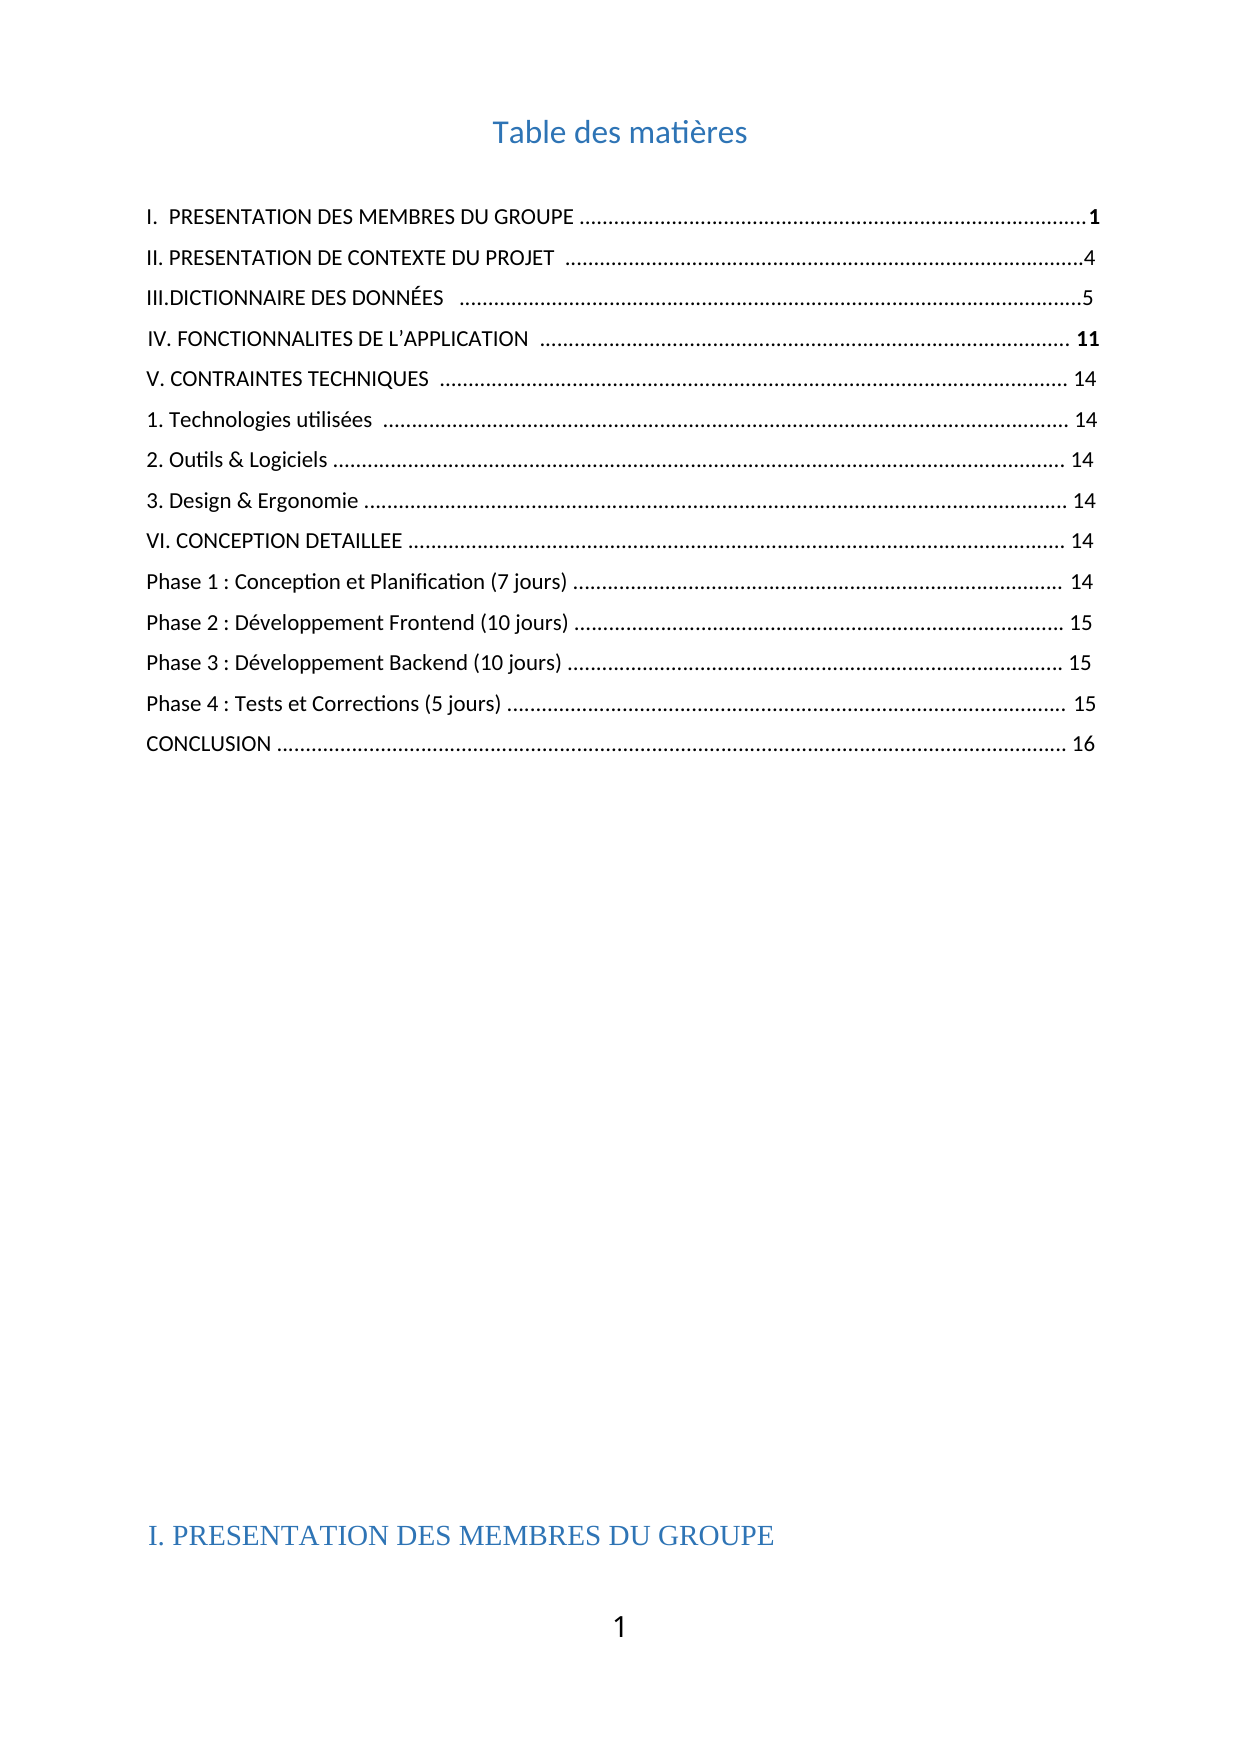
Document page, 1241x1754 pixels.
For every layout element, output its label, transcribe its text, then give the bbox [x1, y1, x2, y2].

text V. CONTRAINTES TECHNIQUES ............................................................................................................. 14 [146, 364, 1122, 393]
text Phase 4 : Tests et Corrections (5 jours) ................................................................................................. 15 [146, 689, 1122, 717]
text Phase 3 : Développement Backend (10 jours) ...................................................................................... 15 [146, 648, 1122, 676]
subtitle I. PRESENTATION DES MEMBRES DU GROUPE [148, 1518, 1152, 1551]
text CONCLUSION ......................................................................................................................................... 16 [146, 729, 1122, 757]
text Phase 1 : Conception et Planification (7 jours) ..................................................................................... 14 [146, 567, 1122, 595]
list Technologies utilisées ....................................................................................................................... 14 [146, 405, 1122, 433]
list PRESENTATION DE CONTEXTE DU PROJET ..........................................................................................4 [146, 243, 1122, 271]
list Design & Ergonomie .......................................................................................................................... 14 [146, 486, 1122, 514]
text VI. CONCEPTION DETAILLEE .................................................................................................................. 14 [146, 527, 1122, 555]
list PRESENTATION DES MEMBRES DU GROUPE ........................................................................................1 [146, 202, 1122, 230]
list Outils & Logiciels ............................................................................................................................... 14 [146, 446, 1122, 474]
text Table des matières [103, 111, 1136, 152]
text III.DICTIONNAIRE DES DONNÉES ............................................................................................................5 IV. FONCTIONNALITES DE L’APPLICATION ............................................................................................ 11 [146, 283, 1122, 352]
text Phase 2 : Développement Frontend (10 jours) ..................................................................................... 15 [146, 608, 1122, 636]
